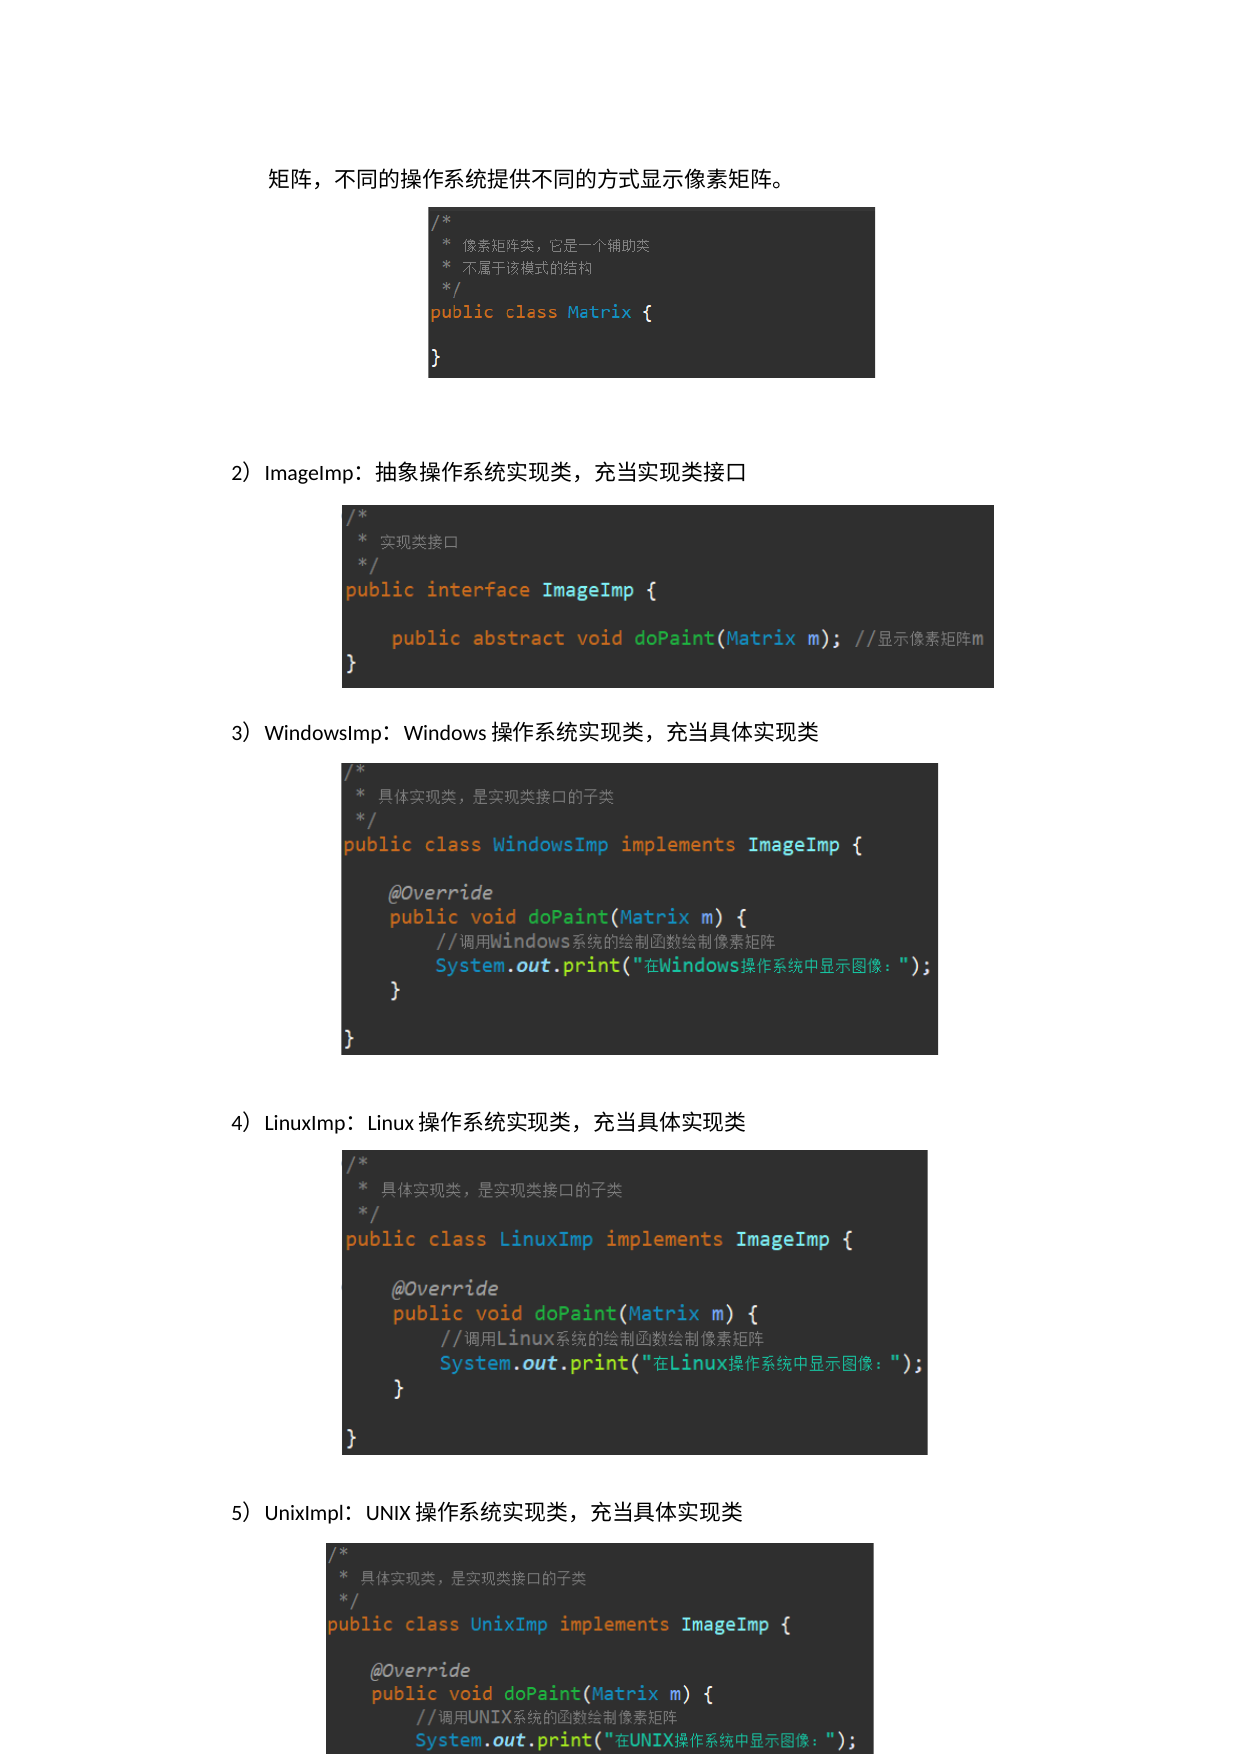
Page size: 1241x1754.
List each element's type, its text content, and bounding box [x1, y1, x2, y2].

picture [341, 1150, 928, 1455]
list UnixImpl：UNIX操作系统实现类，充当具体实现类 [231, 1494, 1053, 1527]
list WindowsImp：Windows操作系统实现类，充当具体实现类 [231, 714, 1053, 747]
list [231, 162, 1053, 194]
picture [428, 207, 876, 378]
list LinuxImp：Linux操作系统实现类，充当具体实现类 [231, 1104, 1053, 1137]
list ImageImp：抽象操作系统实现类，充当实现类接口 [231, 454, 1053, 487]
picture [341, 763, 939, 1055]
picture [326, 1543, 874, 1754]
picture [341, 505, 994, 688]
